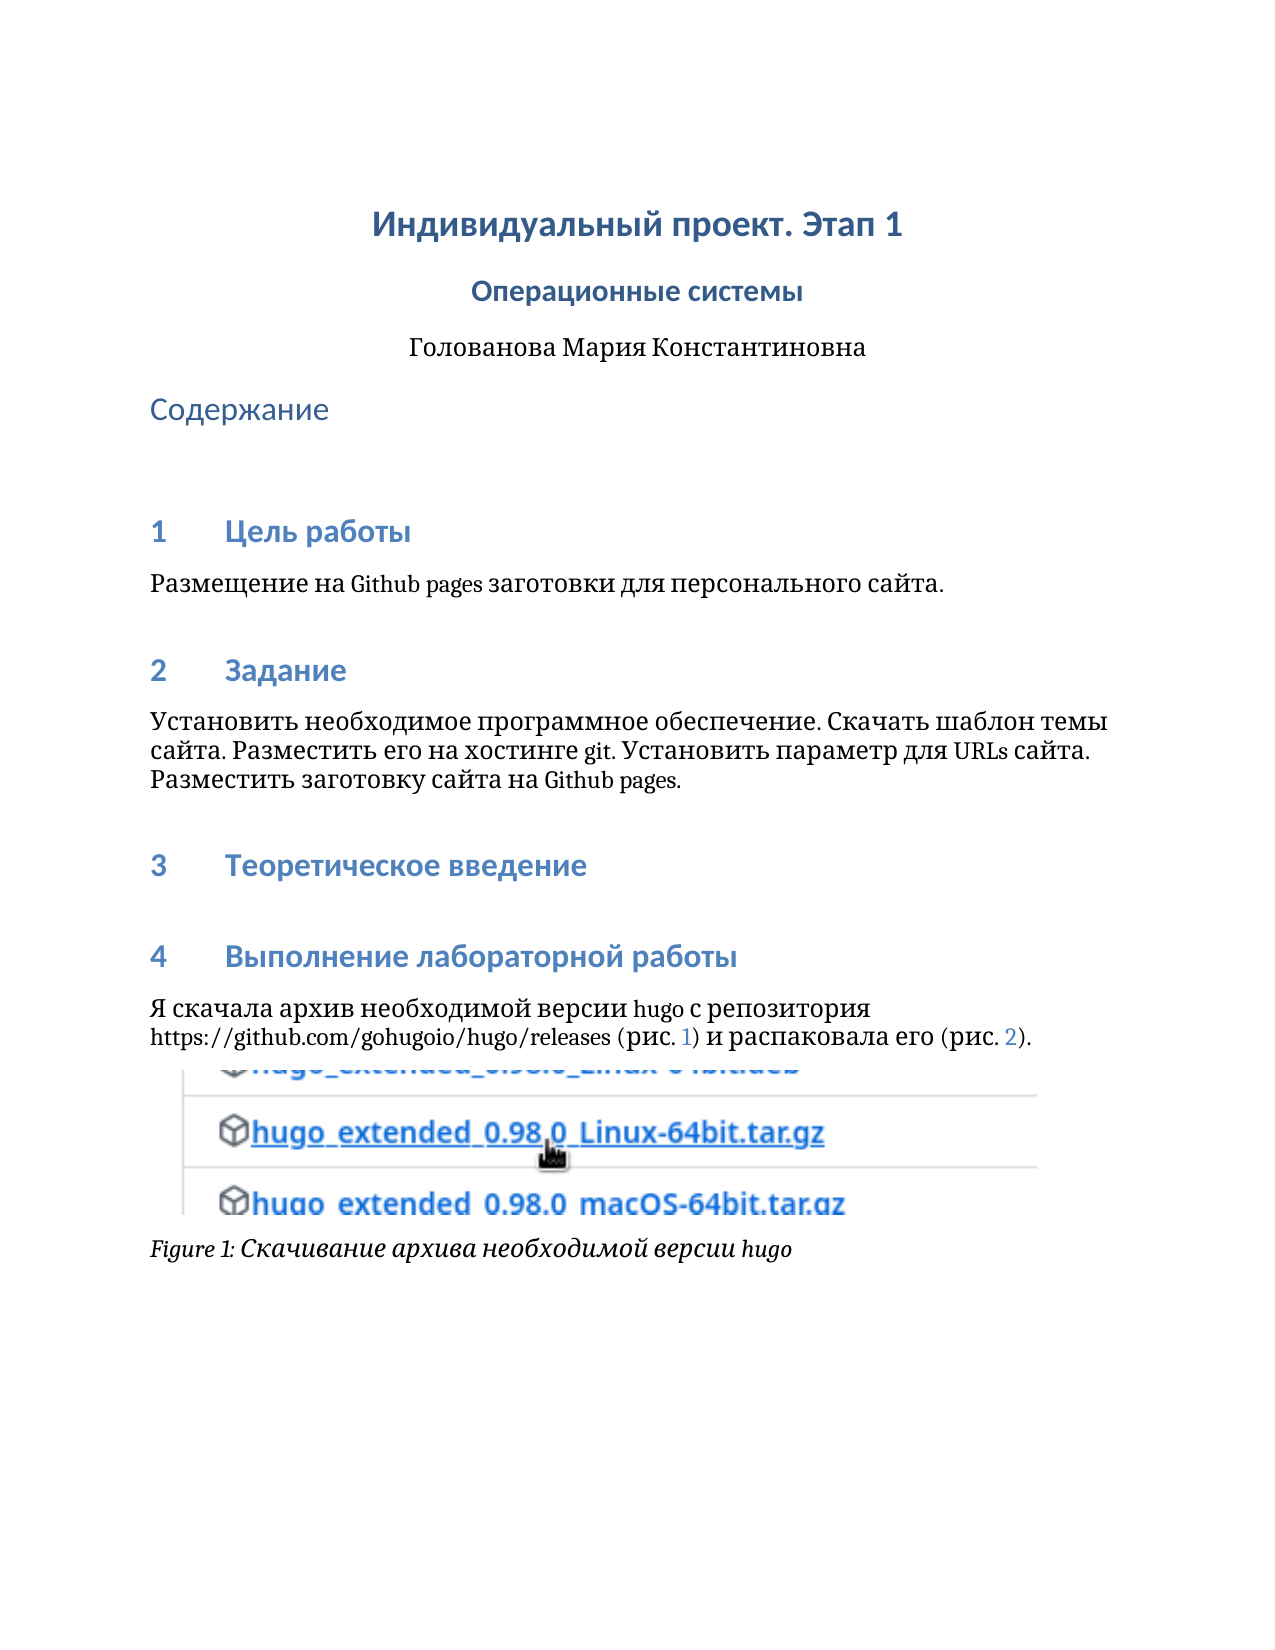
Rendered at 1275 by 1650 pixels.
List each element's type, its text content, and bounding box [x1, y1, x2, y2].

text Голованова Мария Константиновна [150, 334, 1125, 363]
text Figure 1: Скачивание архива необходимой версии hugo [150, 1235, 1125, 1264]
title Индивидуальный проект. Этап 1 [150, 200, 1125, 246]
picture [168, 1070, 1038, 1215]
text Установить необходимое программное обеспечение. Скачать шаблон темы сайта. Разместить его на хостинге git. Установить параметр для URLs сайта. Разместить заготовку сайта на Github pages. [150, 708, 1125, 794]
subtitle 2 Задание [150, 649, 1125, 689]
text Размещение на Github pages заготовки для персонального сайта. [150, 570, 1125, 599]
subtitle 3 Теоретическое введение [150, 844, 1125, 885]
subtitle 1 Цель работы [150, 510, 1125, 551]
subtitle Операционные системы [150, 271, 1125, 309]
text Я скачала архив необходимой версии hugo с репозитория https://github.com/gohugoio/hugo/releases (рис. 1) и распаковала его (рис. 2). [150, 994, 1125, 1052]
subtitle 4 Выполнение лабораторной работы [150, 935, 1125, 976]
